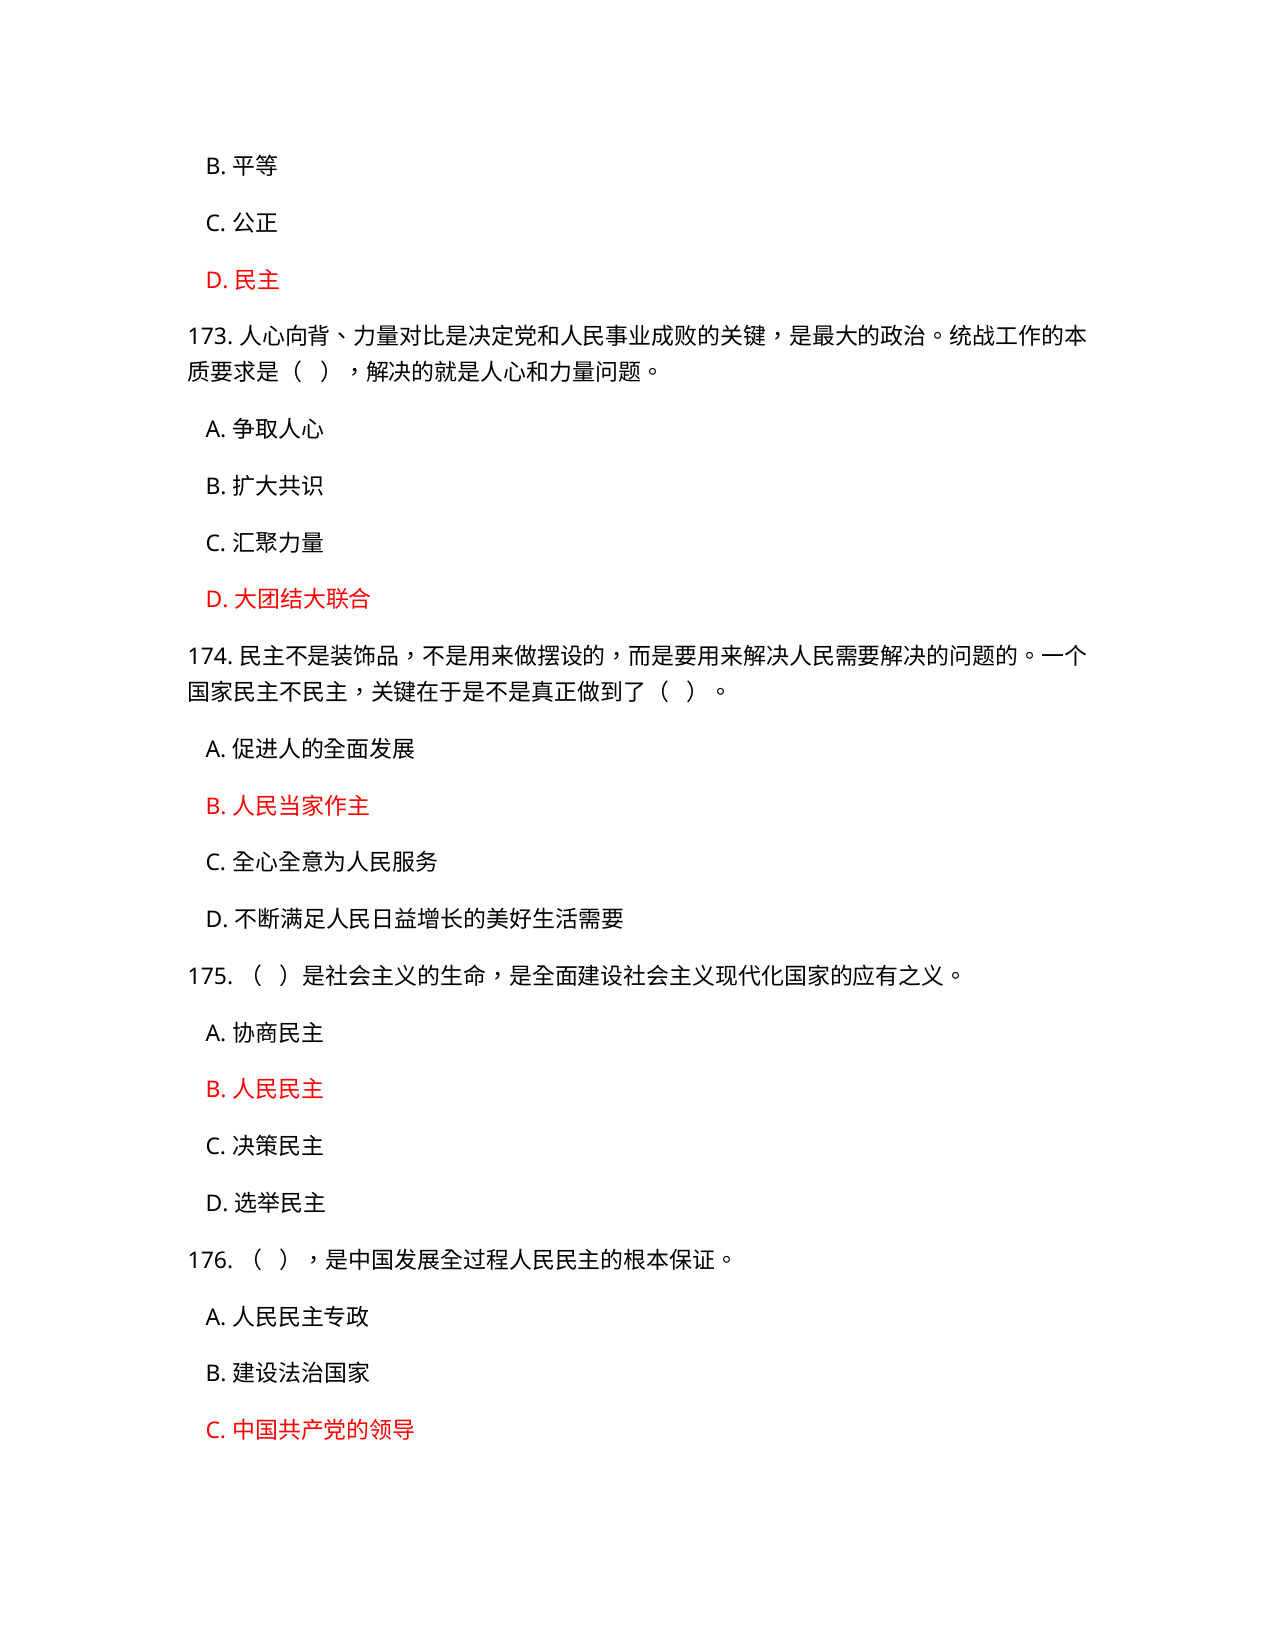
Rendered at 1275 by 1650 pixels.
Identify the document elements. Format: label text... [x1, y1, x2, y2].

text B. 平等 [187, 150, 1087, 181]
text B. 人民当家作主 [187, 789, 1087, 821]
text C. 中国共产党的领导 [187, 1414, 1087, 1445]
text C. 全心全意为人民服务 [187, 846, 1087, 878]
text 174. 民主不是装饰品，不是用来做摆设的，而是要用来解决人民需要解决的问题的。一个国家民主不民主，关键在于是不是真正做到了（ ）。 [187, 640, 1087, 707]
text A. 争取人心 [187, 413, 1087, 444]
text D. 民主 [187, 263, 1087, 295]
text 173. 人心向背、力量对比是决定党和人民事业成败的关键，是最大的政治。统战工作的本质要求是（ ），解决的就是人心和力量问题。 [187, 320, 1087, 387]
text C. 决策民主 [187, 1130, 1087, 1161]
text A. 协商民主 [187, 1017, 1087, 1048]
text A. 人民民主专政 [187, 1301, 1087, 1332]
text A. 促进人的全面发展 [187, 733, 1087, 764]
text D. 大团结大联合 [187, 583, 1087, 614]
text C. 汇聚力量 [187, 527, 1087, 558]
text D. 选举民主 [187, 1187, 1087, 1218]
text B. 建设法治国家 [187, 1357, 1087, 1388]
text 176. （ ），是中国发展全过程人民民主的根本保证。 [187, 1244, 1087, 1275]
text B. 扩大共识 [187, 470, 1087, 501]
text C. 公正 [187, 207, 1087, 238]
text B. 人民民主 [187, 1073, 1087, 1105]
text D. 不断满足人民日益增长的美好生活需要 [187, 903, 1087, 934]
text 175. （ ）是社会主义的生命，是全面建设社会主义现代化国家的应有之义。 [187, 960, 1087, 991]
